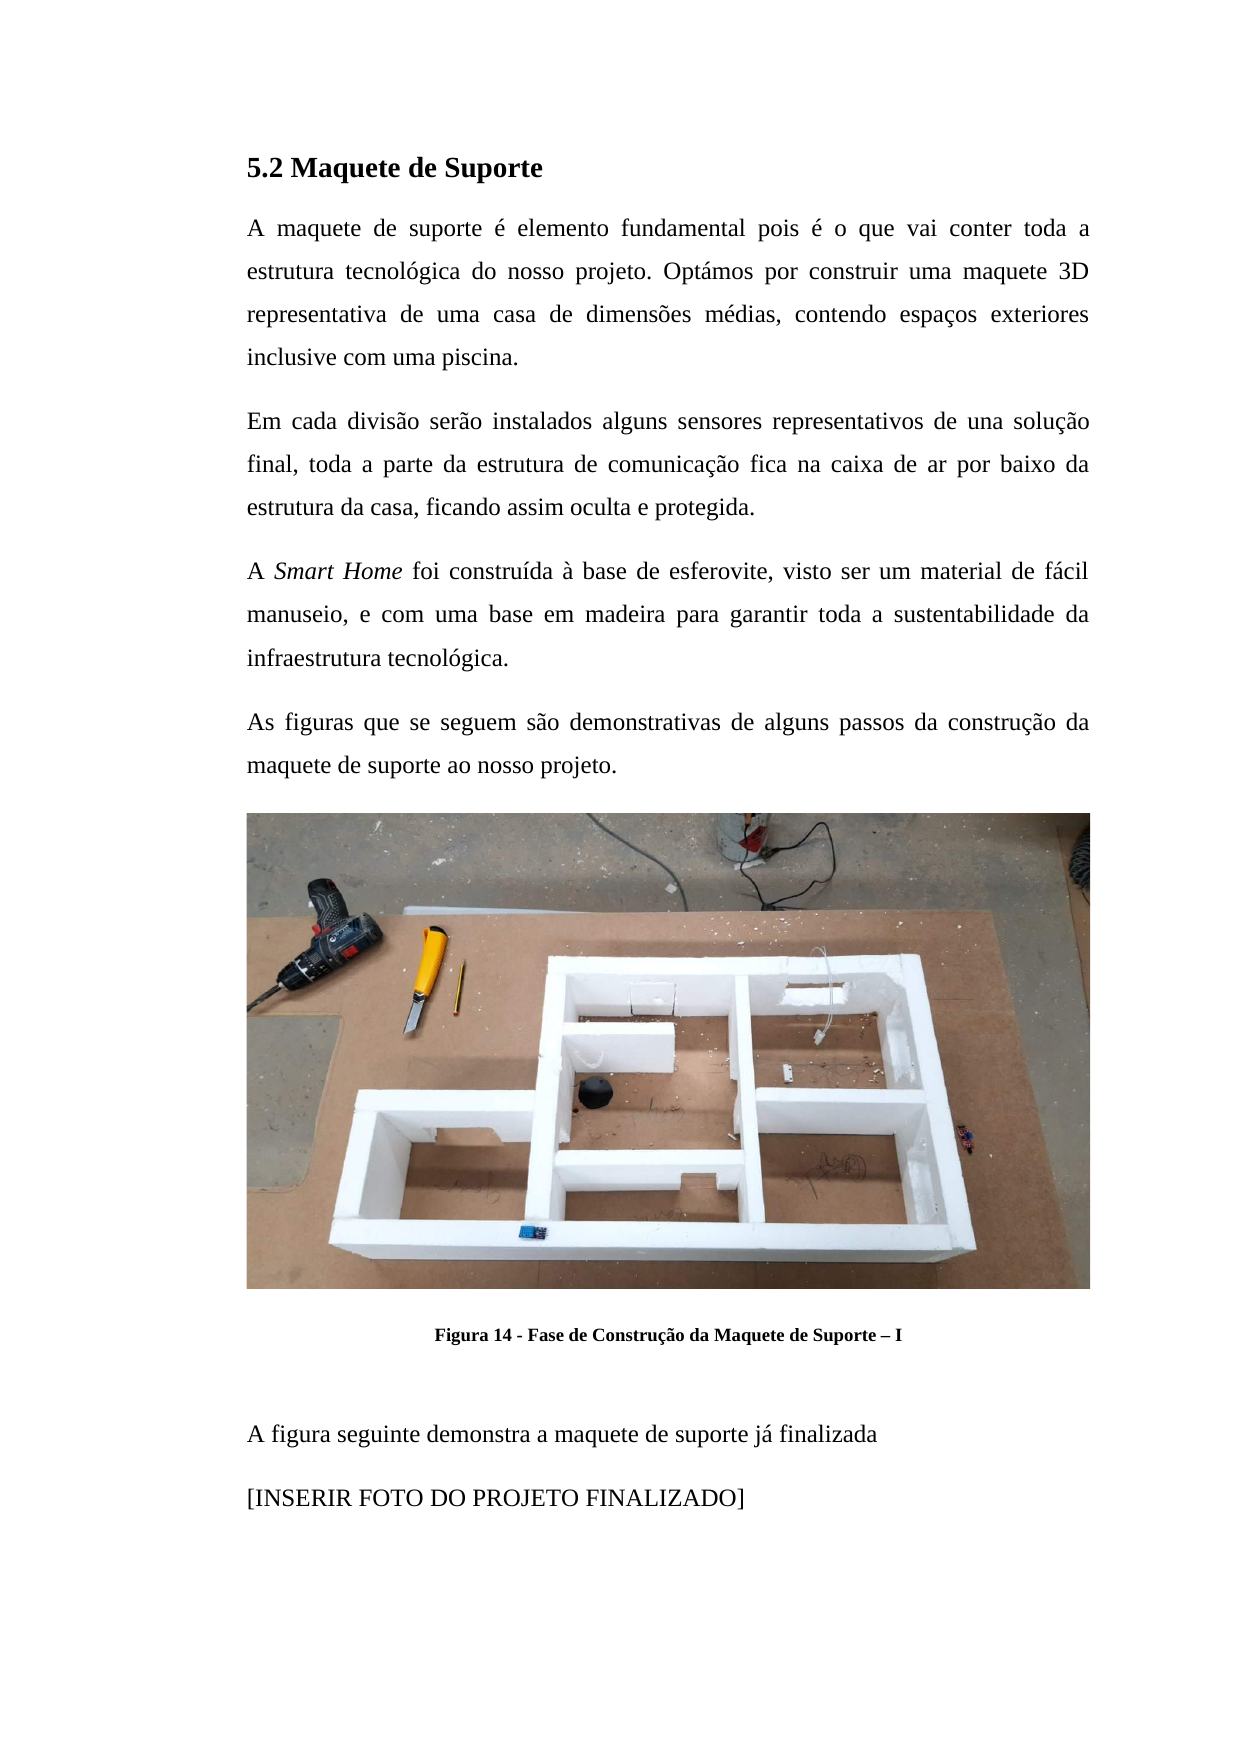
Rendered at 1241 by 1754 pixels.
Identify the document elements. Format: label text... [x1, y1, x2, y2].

text Figura 14 - Fase de Construção da Maquete de Suporte – I [247, 1323, 1090, 1345]
picture [246, 813, 1091, 1289]
text A Smart Home foi construída à base de esferovite, visto ser um material de fácil manuseio, e com uma base em madeira para garantir toda a sustentabilidade da infraestrutura tecnológica. [247, 556, 1090, 671]
text Em cada divisão serão instalados alguns sensores representativos de una solução final, toda a parte da estrutura de comunicação fica na caixa de ar por baixo da estrutura da casa, ficando assim oculta e protegida. [247, 406, 1090, 521]
text A maquete de suporte é elemento fundamental pois é o que vai conter toda a estrutura tecnológica do nosso projeto. Optámos por construir uma maquete 3D representativa de uma casa de dimensões médias, contendo espaços exteriores inclusive com uma piscina. [247, 213, 1090, 371]
text As figuras que se seguem são demonstrativas de alguns passos da construção da maquete de suporte ao nosso projeto. [247, 707, 1090, 778]
text A figura seguinte demonstra a maquete de suporte já finalizada [247, 1419, 1090, 1448]
subtitle Maquete de Suporte [247, 150, 1090, 183]
text [INSERIR FOTO DO PROJETO FINALIZADO] [247, 1483, 1090, 1512]
